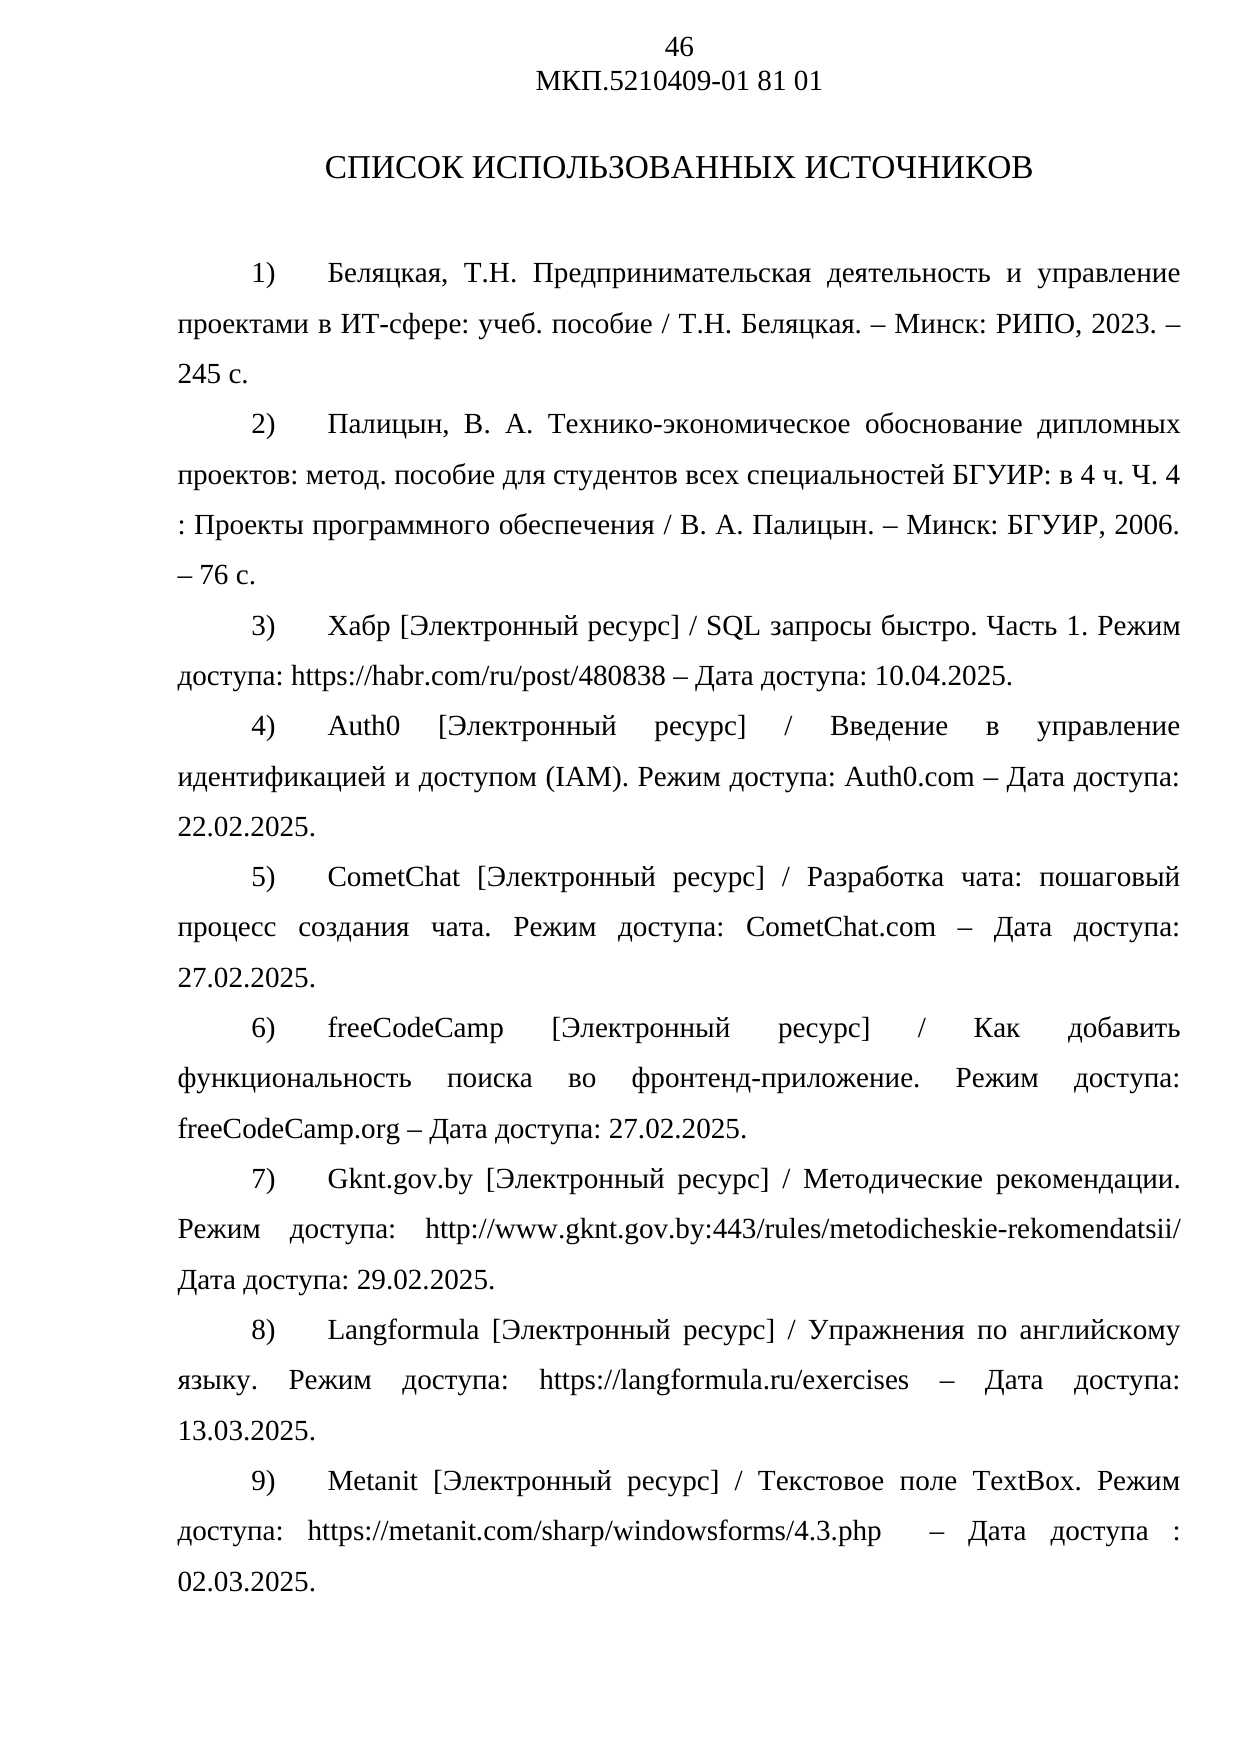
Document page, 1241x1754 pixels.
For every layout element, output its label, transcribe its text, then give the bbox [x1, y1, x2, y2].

subtitle СПИСОК ИСПОЛЬЗОВАННЫХ ИСТОЧНИКОВ [177, 148, 1181, 186]
list Палицын, В. А. Технико-экономическое обоснование дипломных проектов: метод. пособие для студентов всех специальностей БГУИР: в 4 ч. Ч. 4 : Проекты программного обеспечения / В. А. Палицын. – Минск: БГУИР, 2006. – 76 с. [177, 406, 1181, 591]
list freeCodeCamp [Электронный ресурс] / Как добавить функциональность поиска во фронтенд-приложение. Режим доступа: freeCodeCamp.org – Дата доступа: 27.02.2025. [177, 1010, 1181, 1144]
list Gknt.gov.by [Электронный ресурс] / Методические рекомендации. Режим доступа: http://www.gknt.gov.by:443/rules/metodicheskie-rekomendatsii/ Дата доступа: 29.02.2025. [177, 1161, 1181, 1295]
list Langformula [Электронный ресурс] / Упражнения по английскому языку. Режим доступа: https://langformula.ru/exercises – Дата доступа: 13.03.2025. [177, 1312, 1181, 1446]
list Auth0 [Электронный ресурс] / Введение в управление идентификацией и доступом (IAM). Режим доступа: Auth0.com – Дата доступа: 22.02.2025. [177, 708, 1181, 842]
list Беляцкая, Т.Н. Предпринимательская деятельность и управление проектами в ИТ-сфере: учеб. пособие / Т.Н. Беляцкая. – Минск: РИПО, 2023. – 245 с. [177, 256, 1181, 390]
list Хабр [Электронный ресурс] / SQL запросы быстро. Часть 1. Режим доступа: https://habr.com/ru/post/480838 – Дата доступа: 10.04.2025. [177, 608, 1181, 692]
list CometChat [Электронный ресурс] / Разработка чата: пошаговый процесс создания чата. Режим доступа: CometChat.com – Дата доступа: 27.02.2025. [177, 859, 1181, 993]
list Metanit [Электронный ресурс] / Текстовое поле TextBox. Режим доступа: https://metanit.com/sharp/windowsforms/4.3.php – Дата доступа : 02.03.2025. [177, 1463, 1181, 1597]
